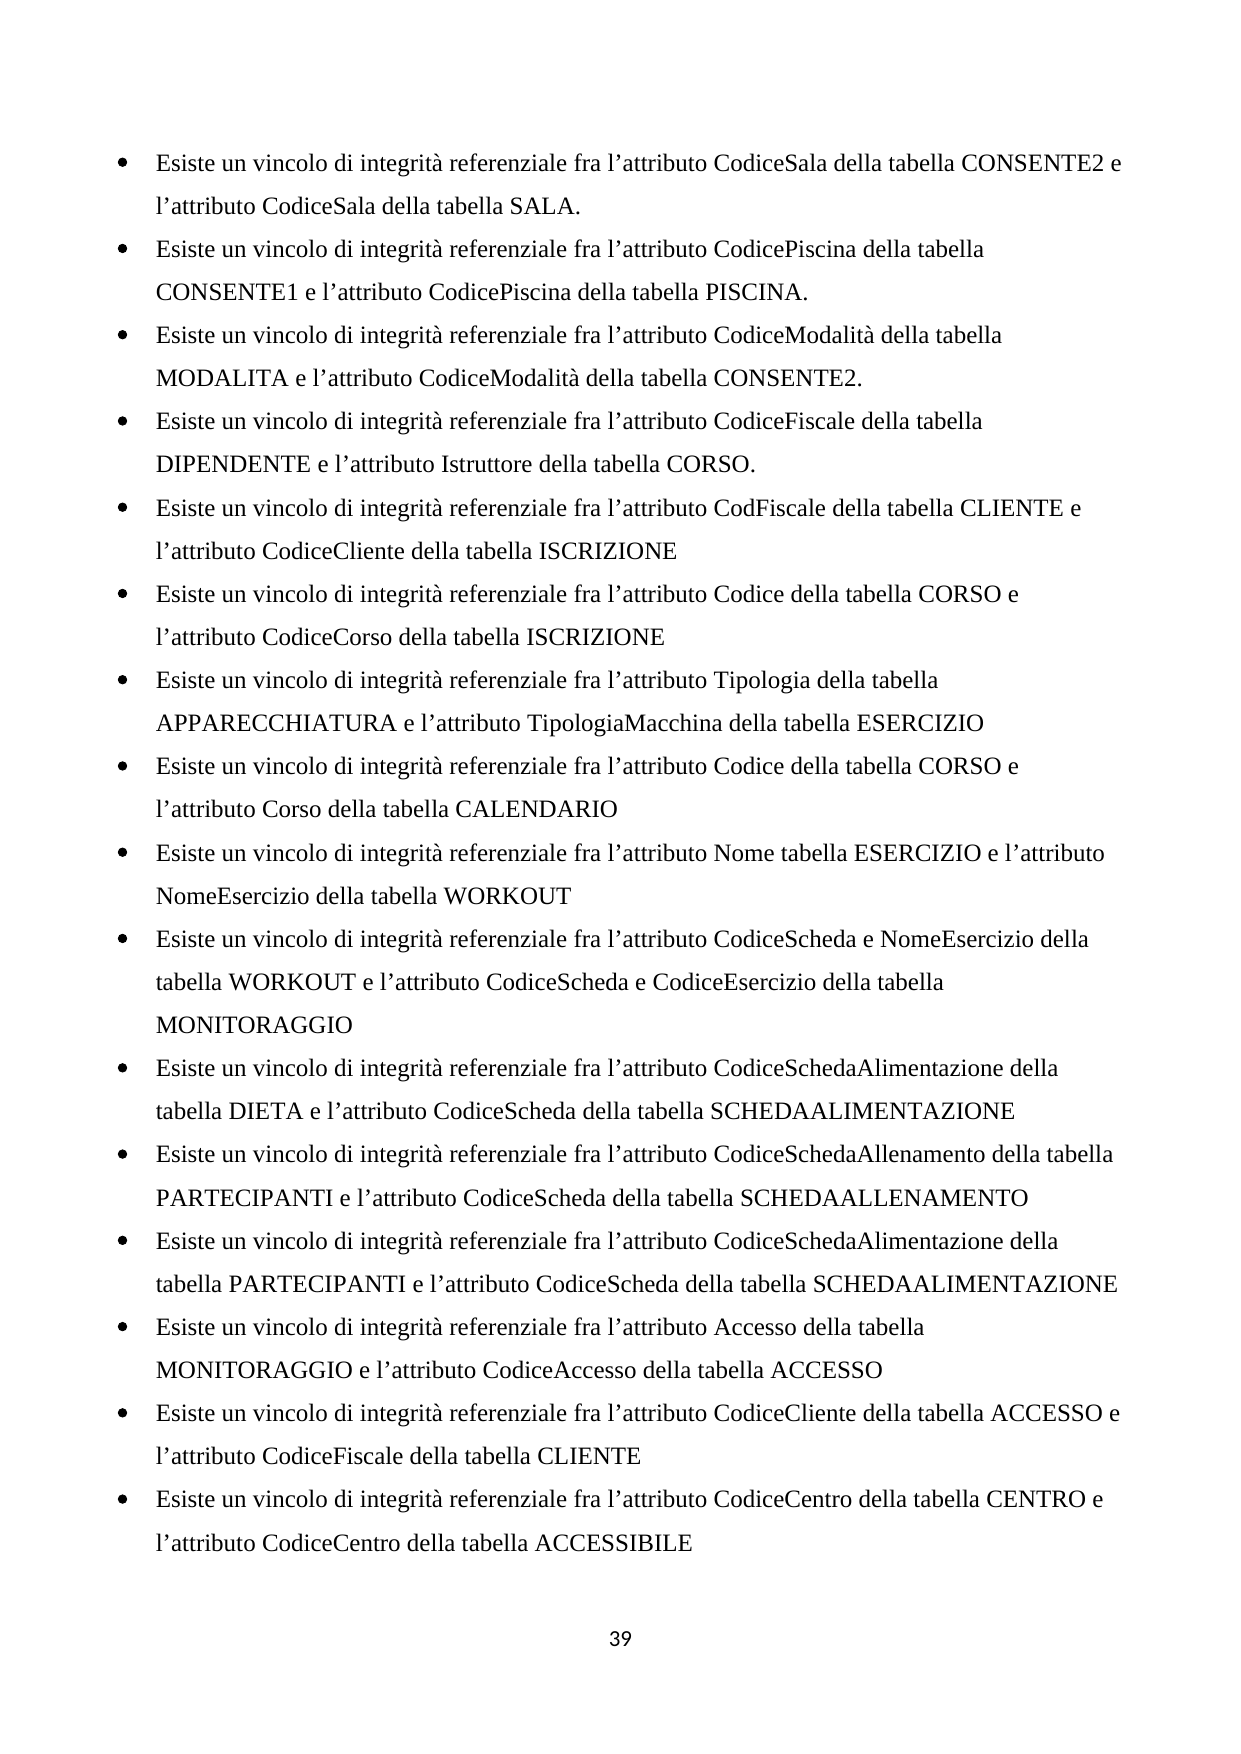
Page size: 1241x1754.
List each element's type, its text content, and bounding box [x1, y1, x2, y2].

list Esiste un vincolo di integrità referenziale fra l’attributo CodiceScheda e NomeEsercizio della tabella WORKOUT e l’attributo CodiceScheda e CodiceEsercizio della tabella MONITORAGGIO [118, 924, 1122, 1039]
list Esiste un vincolo di integrità referenziale fra l’attributo CodiceCentro della tabella CENTRO e l’attributo CodiceCentro della tabella ACCESSIBILE [118, 1484, 1122, 1556]
list Esiste un vincolo di integrità referenziale fra l’attributo CodiceFiscale della tabella DIPENDENTE e l’attributo Istruttore della tabella CORSO. [118, 406, 1122, 478]
list Esiste un vincolo di integrità referenziale fra l’attributo CodicePiscina della tabella CONSENTE1 e l’attributo CodicePiscina della tabella PISCINA. [118, 234, 1122, 306]
list Esiste un vincolo di integrità referenziale fra l’attributo CodiceModalità della tabella MODALITA e l’attributo CodiceModalità della tabella CONSENTE2. [118, 320, 1122, 392]
list Esiste un vincolo di integrità referenziale fra l’attributo CodiceSchedaAlimentazione della tabella DIETA e l’attributo CodiceScheda della tabella SCHEDAALIMENTAZIONE [118, 1053, 1122, 1125]
list Esiste un vincolo di integrità referenziale fra l’attributo Accesso della tabella MONITORAGGIO e l’attributo CodiceAccesso della tabella ACCESSO [118, 1312, 1122, 1384]
list Esiste un vincolo di integrità referenziale fra l’attributo CodiceSchedaAllenamento della tabella PARTECIPANTI e l’attributo CodiceScheda della tabella SCHEDAALLENAMENTO [118, 1139, 1122, 1211]
list Esiste un vincolo di integrità referenziale fra l’attributo CodiceSala della tabella CONSENTE2 e l’attributo CodiceSala della tabella SALA. [118, 148, 1122, 219]
list Esiste un vincolo di integrità referenziale fra l’attributo Tipologia della tabella APPARECCHIATURA e l’attributo TipologiaMacchina della tabella ESERCIZIO [118, 665, 1122, 737]
list Esiste un vincolo di integrità referenziale fra l’attributo CodFiscale della tabella CLIENTE e l’attributo CodiceCliente della tabella ISCRIZIONE [118, 493, 1122, 564]
list Esiste un vincolo di integrità referenziale fra l’attributo Nome tabella ESERCIZIO e l’attributo NomeEsercizio della tabella WORKOUT [118, 838, 1122, 909]
list Esiste un vincolo di integrità referenziale fra l’attributo Codice della tabella CORSO e l’attributo CodiceCorso della tabella ISCRIZIONE [118, 579, 1122, 651]
list Esiste un vincolo di integrità referenziale fra l’attributo CodiceCliente della tabella ACCESSO e l’attributo CodiceFiscale della tabella CLIENTE [118, 1398, 1122, 1470]
list Esiste un vincolo di integrità referenziale fra l’attributo Codice della tabella CORSO e l’attributo Corso della tabella CALENDARIO [118, 751, 1122, 823]
list Esiste un vincolo di integrità referenziale fra l’attributo CodiceSchedaAlimentazione della tabella PARTECIPANTI e l’attributo CodiceScheda della tabella SCHEDAALIMENTAZIONE [118, 1226, 1122, 1298]
